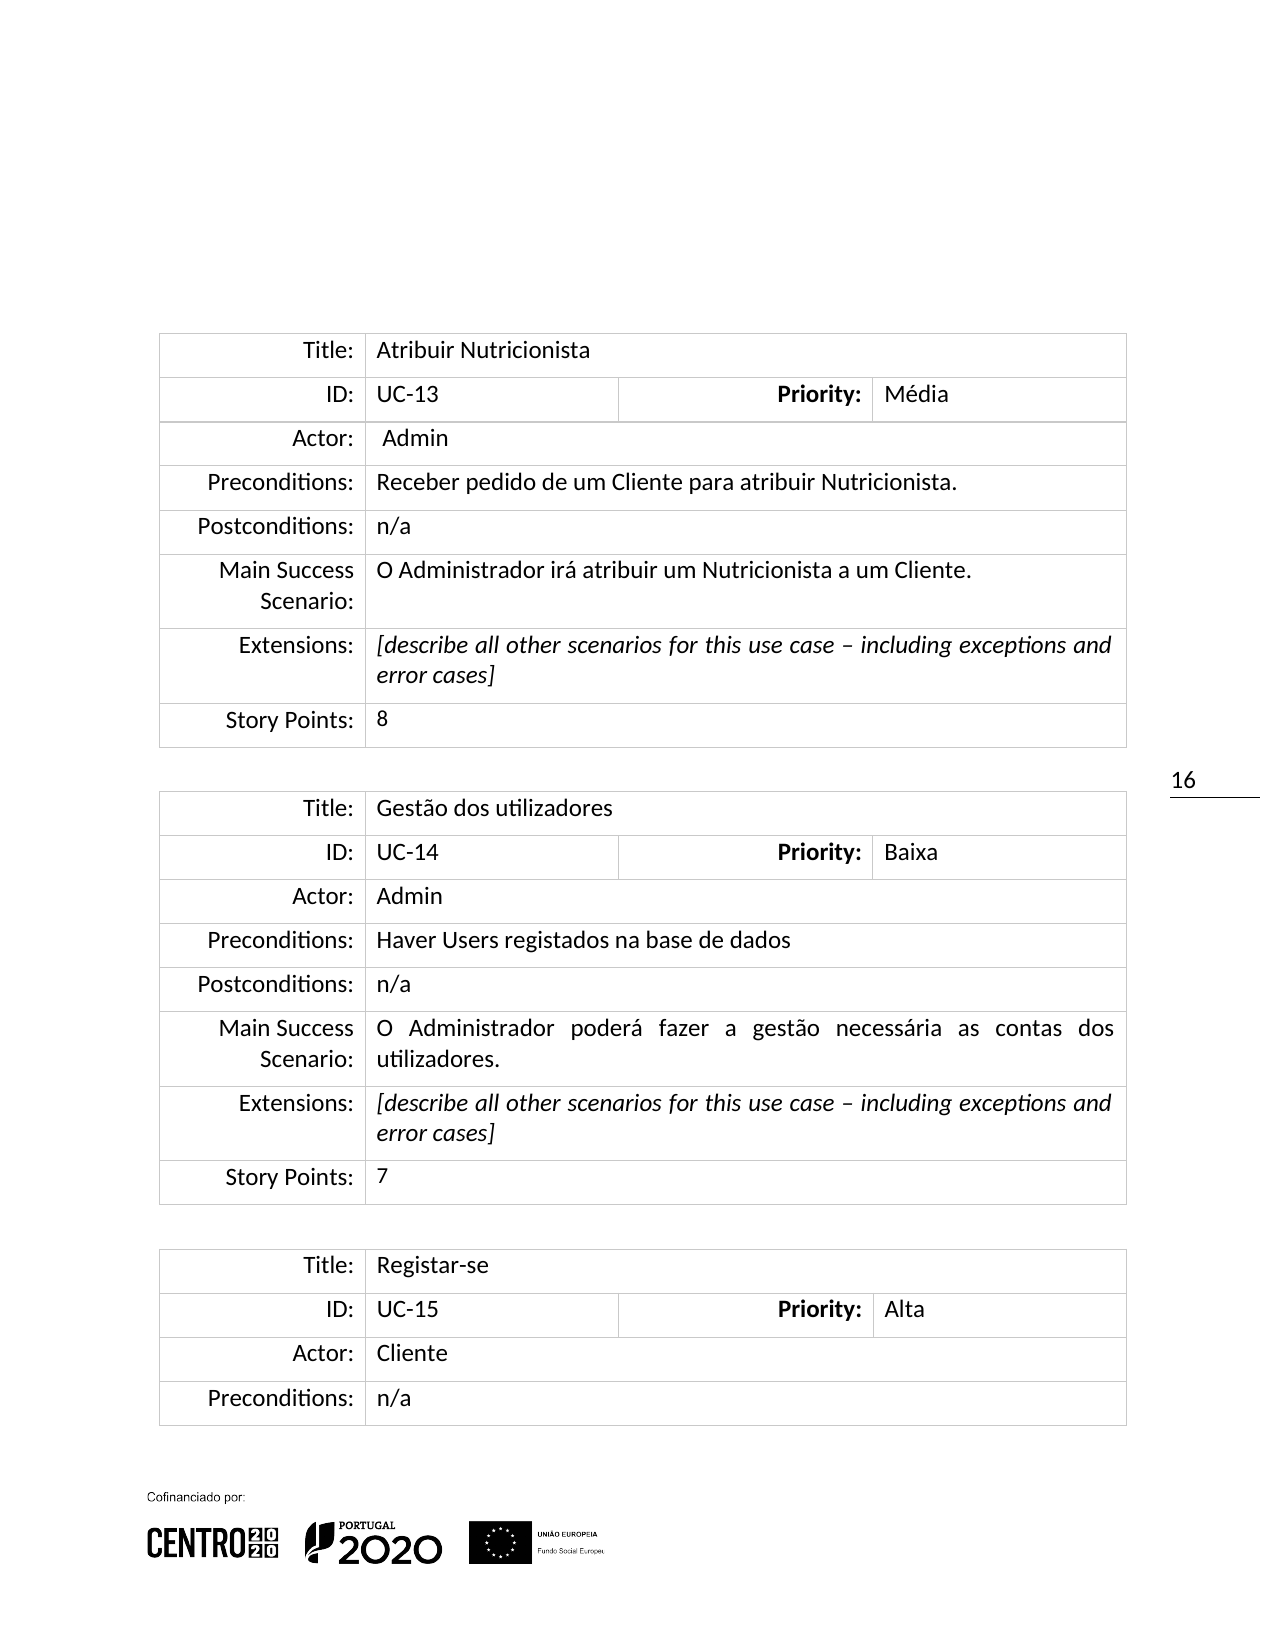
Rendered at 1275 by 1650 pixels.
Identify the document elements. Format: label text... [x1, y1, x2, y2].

table_cell Priority: [619, 836, 872, 879]
table_cell ID: [160, 378, 365, 421]
table_cell Main Success Scenario: [160, 1012, 365, 1086]
table_cell 7 [366, 1161, 1126, 1204]
table_cell Priority: [619, 378, 872, 421]
table_cell UC-14 [366, 836, 618, 879]
table_header Gestão dos utilizadores [366, 792, 1126, 835]
table_cell Alta [874, 1294, 1126, 1337]
table_cell UC-15 [366, 1294, 618, 1337]
table_cell Postconditions: [160, 968, 365, 1011]
table_cell n/a [366, 1382, 1126, 1425]
table_cell 8 [366, 704, 1126, 747]
table_cell Actor: [160, 1338, 365, 1381]
table_cell ID: [160, 1294, 365, 1337]
table_cell Admin [366, 880, 1126, 923]
table_cell [describe all other scenarios for this use case – including exceptions and error cases] [366, 629, 1126, 703]
table_cell UC-13 [366, 378, 618, 421]
table_cell Story Points: [160, 1161, 365, 1204]
table_cell Main Success Scenario: [160, 555, 365, 628]
table_cell ID: [160, 836, 365, 879]
table_cell Actor: [160, 880, 365, 923]
table_cell Priority: [619, 1294, 873, 1337]
table_cell Preconditions: [160, 924, 365, 967]
table_header Title: [160, 1250, 365, 1292]
table_cell Receber pedido de um Cliente para atribuir Nutricionista. [366, 466, 1126, 509]
table_header Title: [160, 792, 365, 835]
table_cell n/a [366, 968, 1126, 1011]
table_cell Média [873, 378, 1126, 421]
table_cell Postconditions: [160, 511, 365, 553]
table_cell O Administrador irá atribuir um Nutricionista a um Cliente. [366, 555, 1126, 628]
table_cell Preconditions: [160, 1382, 365, 1425]
table_cell Extensions: [160, 629, 365, 703]
table_cell Preconditions: [160, 466, 365, 509]
table_cell Baixa [873, 836, 1126, 879]
picture [147, 1492, 605, 1564]
table_header Registar-se [366, 1250, 1126, 1292]
table_cell Extensions: [160, 1087, 365, 1160]
table_cell Actor: [160, 423, 365, 465]
table_header Title: [160, 334, 365, 377]
table_cell [describe all other scenarios for this use case – including exceptions and error cases] [366, 1087, 1126, 1160]
table_cell Admin [366, 423, 1126, 465]
table_cell n/a [366, 511, 1126, 553]
table_header Atribuir Nutricionista [366, 334, 1126, 377]
table_cell Haver Users registados na base de dados [366, 924, 1126, 967]
table_cell Story Points: [160, 704, 365, 747]
table_cell Cliente [366, 1338, 1126, 1381]
table_cell O Administrador poderá fazer a gestão necessária as contas dos utilizadores. [366, 1012, 1126, 1086]
